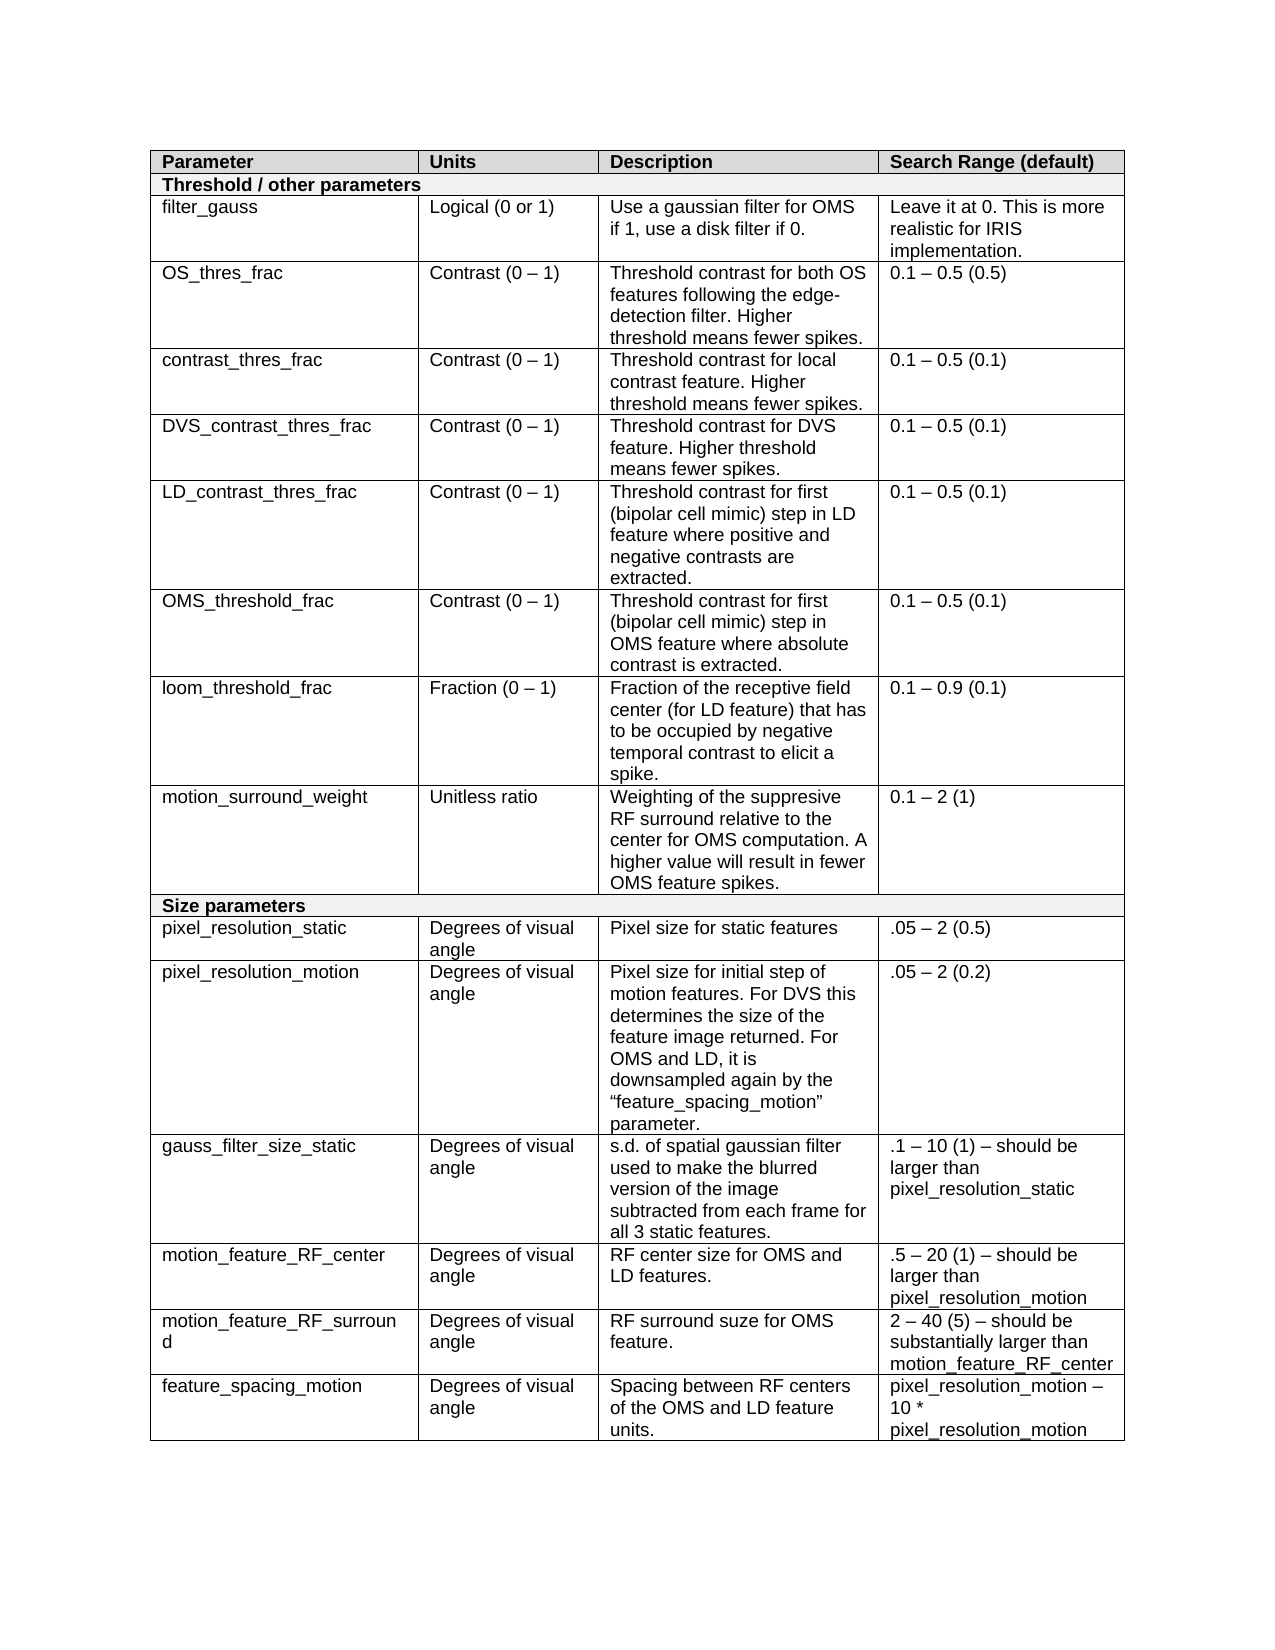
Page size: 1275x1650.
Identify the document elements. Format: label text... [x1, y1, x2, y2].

table_cell Weighting of the suppresive RF surround relative to the center for OMS computation. A higher value will result in fewer OMS feature spikes. [599, 786, 878, 893]
table_cell Degrees of visual angle [419, 1310, 598, 1374]
table_cell DVS_contrast_thres_frac [151, 415, 418, 480]
table_cell 0.1 – 0.5 (0.1) [879, 590, 1124, 676]
table_cell Leave it at 0. This is more realistic for IRIS implementation. [879, 196, 1124, 261]
table_cell Threshold contrast for DVS feature. Higher threshold means fewer spikes. [599, 415, 878, 480]
table_cell pixel_resolution_motion – 10 * pixel_resolution_motion [879, 1375, 1124, 1440]
table_header Units [419, 151, 598, 173]
table_cell Logical (0 or 1) [419, 196, 598, 261]
table_cell Degrees of visual angle [419, 917, 598, 960]
table_cell s.d. of spatial gaussian filter used to make the blurred version of the image subtracted from each frame for all 3 static features. [599, 1135, 878, 1243]
table_cell 0.1 – 0.5 (0.1) [879, 481, 1124, 588]
table_cell 0.1 – 0.5 (0.1) [879, 349, 1124, 414]
table_cell 2 – 40 (5) – should be substantially larger than motion_feature_RF_center [879, 1310, 1124, 1374]
table_cell Fraction of the receptive field center (for LD feature) that has to be occupied by negative temporal contrast to elicit a spike. [599, 677, 878, 785]
table_cell Fraction (0 – 1) [419, 677, 598, 785]
table_cell Threshold / other parameters [151, 174, 1124, 195]
table_cell pixel_resolution_static [151, 917, 418, 960]
table_cell 0.1 – 0.9 (0.1) [879, 677, 1124, 785]
table_cell gauss_filter_size_static [151, 1135, 418, 1243]
table_cell Contrast (0 – 1) [419, 481, 598, 588]
table_cell Spacing between RF centers of the OMS and LD feature units. [599, 1375, 878, 1440]
table_cell 0.1 – 0.5 (0.1) [879, 415, 1124, 480]
table_cell .1 – 10 (1) – should be larger than pixel_resolution_static [879, 1135, 1124, 1243]
table_cell pixel_resolution_motion [151, 961, 418, 1134]
table_cell Threshold contrast for first (bipolar cell mimic) step in OMS feature where absolute contrast is extracted. [599, 590, 878, 676]
table_cell motion_feature_RF_center [151, 1244, 418, 1308]
table_cell Contrast (0 – 1) [419, 349, 598, 414]
table_cell Contrast (0 – 1) [419, 262, 598, 348]
table_cell filter_gauss [151, 196, 418, 261]
table_cell motion_feature_RF_surround [151, 1310, 418, 1374]
table_cell Contrast (0 – 1) [419, 415, 598, 480]
table_cell contrast_thres_frac [151, 349, 418, 414]
table_header Parameter [151, 151, 418, 173]
table_cell Size parameters [151, 895, 1124, 916]
table_cell .5 – 20 (1) – should be larger than pixel_resolution_motion [879, 1244, 1124, 1308]
table_cell Degrees of visual angle [419, 961, 598, 1134]
table_cell 0.1 – 0.5 (0.5) [879, 262, 1124, 348]
table_cell LD_contrast_thres_frac [151, 481, 418, 588]
table_cell Threshold contrast for first (bipolar cell mimic) step in LD feature where positive and negative contrasts are extracted. [599, 481, 878, 588]
table_cell 0.1 – 2 (1) [879, 786, 1124, 893]
table_cell Threshold contrast for local contrast feature. Higher threshold means fewer spikes. [599, 349, 878, 414]
table_cell Pixel size for initial step of motion features. For DVS this determines the size of the feature image returned. For OMS and LD, it is downsampled again by the “feature_spacing_motion” parameter. [599, 961, 878, 1134]
table_cell motion_surround_weight [151, 786, 418, 893]
table_cell Degrees of visual angle [419, 1135, 598, 1243]
table_cell .05 – 2 (0.2) [879, 961, 1124, 1134]
table_cell Use a gaussian filter for OMS if 1, use a disk filter if 0. [599, 196, 878, 261]
table_cell Pixel size for static features [599, 917, 878, 960]
table_cell OMS_threshold_frac [151, 590, 418, 676]
table_cell Degrees of visual angle [419, 1244, 598, 1308]
table_cell .05 – 2 (0.5) [879, 917, 1124, 960]
table_header Description [599, 151, 878, 173]
table_cell Threshold contrast for both OS features following the edge-detection filter. Higher threshold means fewer spikes. [599, 262, 878, 348]
table_header Search Range (default) [879, 151, 1124, 173]
table_cell Unitless ratio [419, 786, 598, 893]
table_cell Contrast (0 – 1) [419, 590, 598, 676]
table_cell loom_threshold_frac [151, 677, 418, 785]
table_cell feature_spacing_motion [151, 1375, 418, 1440]
table_cell RF surround suze for OMS feature. [599, 1310, 878, 1374]
table_cell RF center size for OMS and LD features. [599, 1244, 878, 1308]
table_cell Degrees of visual angle [419, 1375, 598, 1440]
table_cell OS_thres_frac [151, 262, 418, 348]
